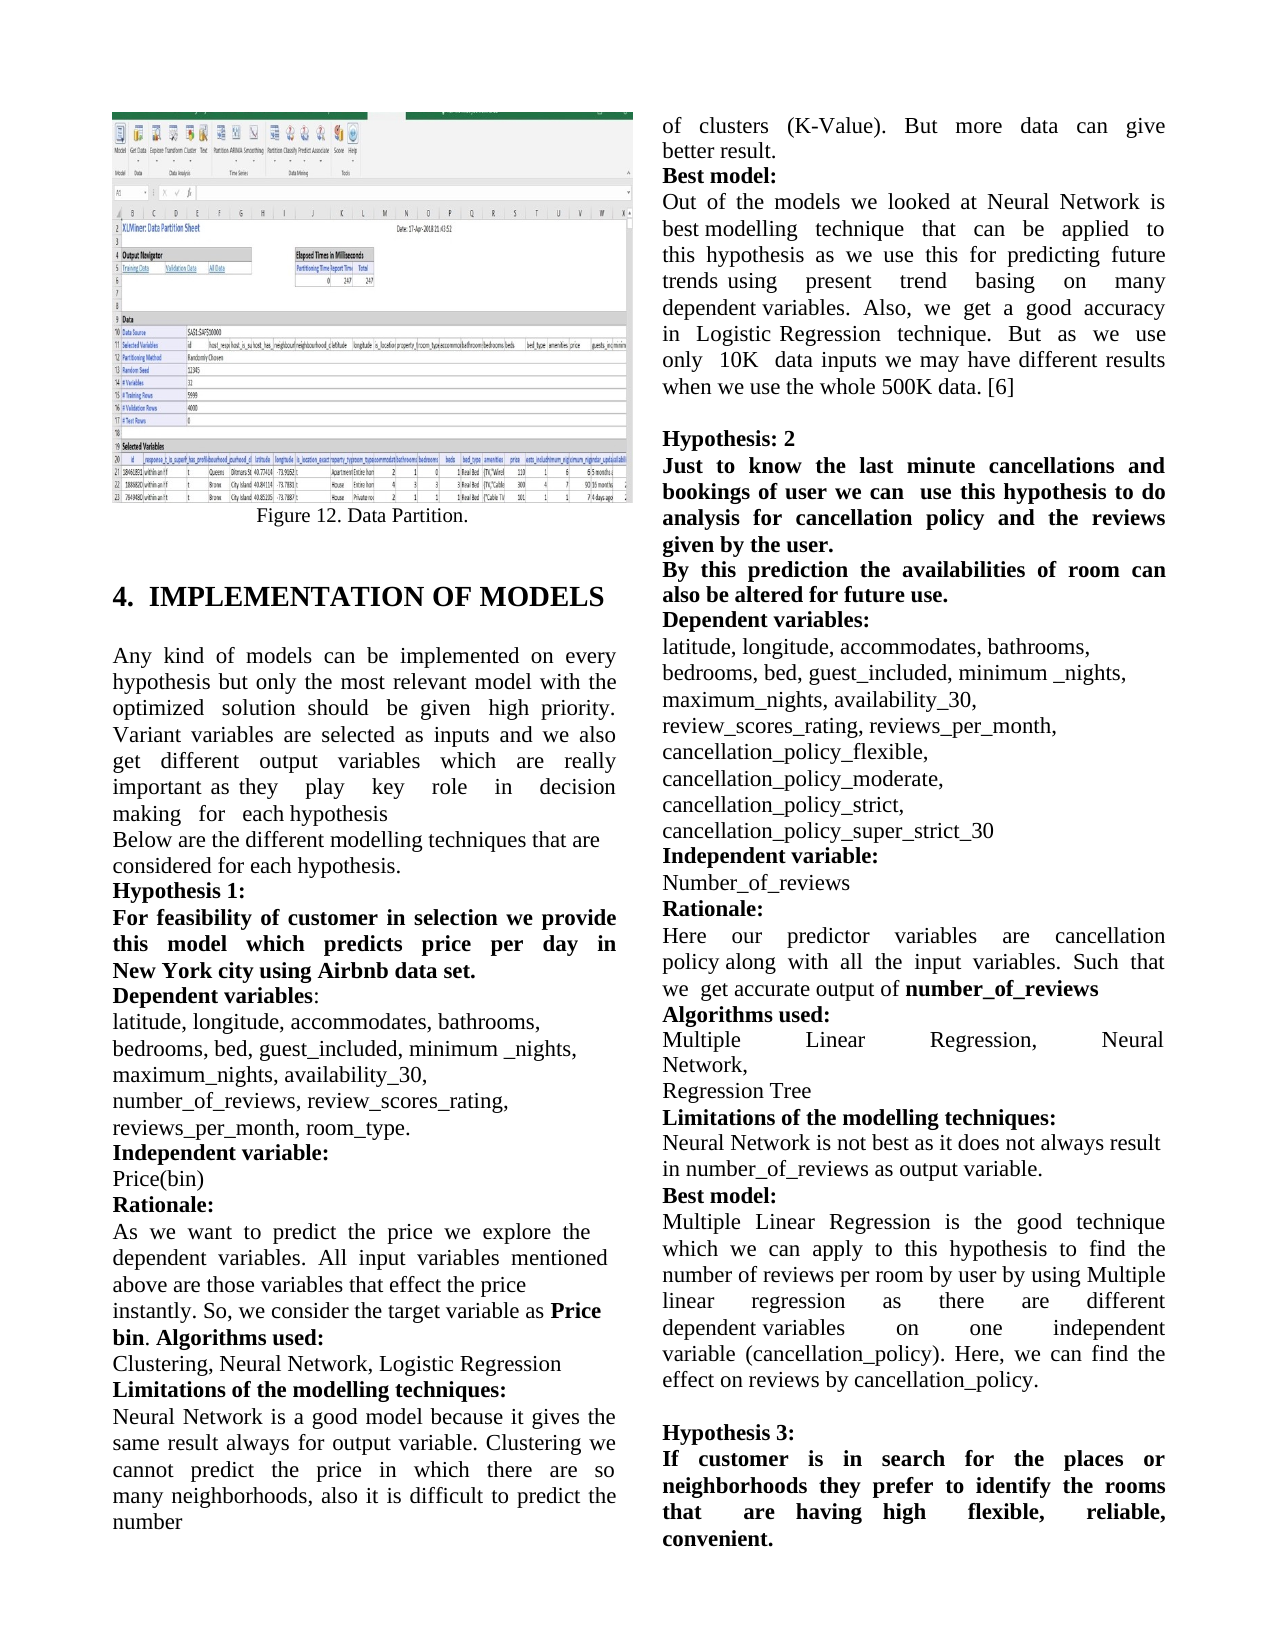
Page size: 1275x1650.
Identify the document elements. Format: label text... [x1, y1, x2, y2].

text Dependent variables: [112, 983, 323, 1008]
text latitude, longitude, accommodates, bathrooms, bedrooms, bed, guest_included, minimum _nights, maximum_nights, availability_30, review_scores_rating, reviews_per_month, cancellation_policy_flexible, cancellation_policy_moderate, cancellation_policy_strict, cancellation_policy_super_strict_30 [662, 633, 1131, 844]
text Just to know the last minute cancellations and bookings of user we can use this hypothesis to do analysis for cancellation policy and the reviews given by the user. [662, 452, 1166, 557]
text in number_of_reviews as output variable. [662, 1155, 1047, 1182]
text of clusters (K-Value). But more data can give better result. [662, 113, 1167, 163]
text Multiple Linear Regression is the good technique which we can apply to this hypothesis to find the number of reviews per room by user by using Multiple linear regression as there are different dependent variables on one independent variable (cancellation_policy). Here, we can find the effect on reviews by cancellation_policy. [662, 1208, 1167, 1393]
text For feasibility of customer in selection we provide this model which predicts price per day in New York city using Airbnb data set. [112, 904, 617, 983]
text Algorithms used: [662, 1001, 834, 1027]
text Number_of_reviews [662, 869, 854, 895]
text Rationale: [112, 1192, 218, 1218]
text Hypothesis 3: [662, 1419, 799, 1445]
text Figure 12. Data Partition. [252, 502, 472, 527]
text Limitations of the modelling techniques: [662, 1104, 1061, 1130]
text Best model: [662, 163, 781, 188]
text If customer is in search for the places or neighborhoods they prefer to identify the rooms that are having high flexible, reliable, convenient. [662, 1446, 1167, 1551]
text Regression Tree [662, 1077, 815, 1104]
text Rationale: [662, 895, 768, 922]
text Best model: [662, 1182, 781, 1208]
text Hypothesis 1: [112, 879, 249, 904]
text By this prediction the availabilities of room can also be altered for future use. [662, 558, 1166, 608]
text 4. IMPLEMENTATION OF MODELS [112, 579, 608, 613]
text Multiple Linear Regression, Neural Network, [662, 1027, 1166, 1077]
text Here our predictor variables are cancellation policy along with all the input variables. Such that we get accurate output of number_of_reviews [662, 922, 1166, 1001]
text Neural Network is not best as it does not always result [662, 1130, 1166, 1155]
text Any kind of models can be implemented on every hypothesis but only the most relevant model with the optimized solution should be given high priority. Variant variables are selected as inputs and we also get different output variables which are really important as they play key role in decision making for each hypothesis [112, 642, 617, 826]
text As we want to predict the price we explore the dependent variables. All input variables mentioned above are those variables that effect the price instantly. So, we consider the target variable as Price bin. Algorithms used: [112, 1218, 617, 1350]
text Price(bin) [112, 1165, 208, 1191]
text Hypothesis: 2 [662, 425, 799, 452]
text Clustering, Neural Network, Logistic Regression [112, 1350, 566, 1376]
picture [112, 112, 633, 503]
text Independent variable: [662, 844, 883, 869]
text Neural Network is a good model because it gives the same result always for output variable. Clustering we cannot predict the price in which there are so many neighborhoods, also it is difficult to predict the number [112, 1403, 617, 1535]
text latitude, longitude, accommodates, bathrooms, bedrooms, bed, guest_included, minimum _nights, maximum_nights, availability_30, number_of_reviews, review_scores_rating, reviews_per_month, room_type. [112, 1008, 581, 1140]
text Limitations of the modelling techniques: [112, 1376, 511, 1403]
text Below are the different modelling techniques that are considered for each hypothesis. [112, 826, 617, 879]
text Dependent variables: [662, 608, 874, 633]
text Independent variable: [112, 1140, 333, 1165]
text Out of the models we looked at Neural Network is best modelling technique that can be applied to this hypothesis as we use this for predicting future trends using present trend basing on many dependent variables. Also, we get a good accuracy in Logistic Regression technique. But as we use only 10K data inputs we may have different results when we use the whole 500K data. [6] [662, 188, 1167, 399]
